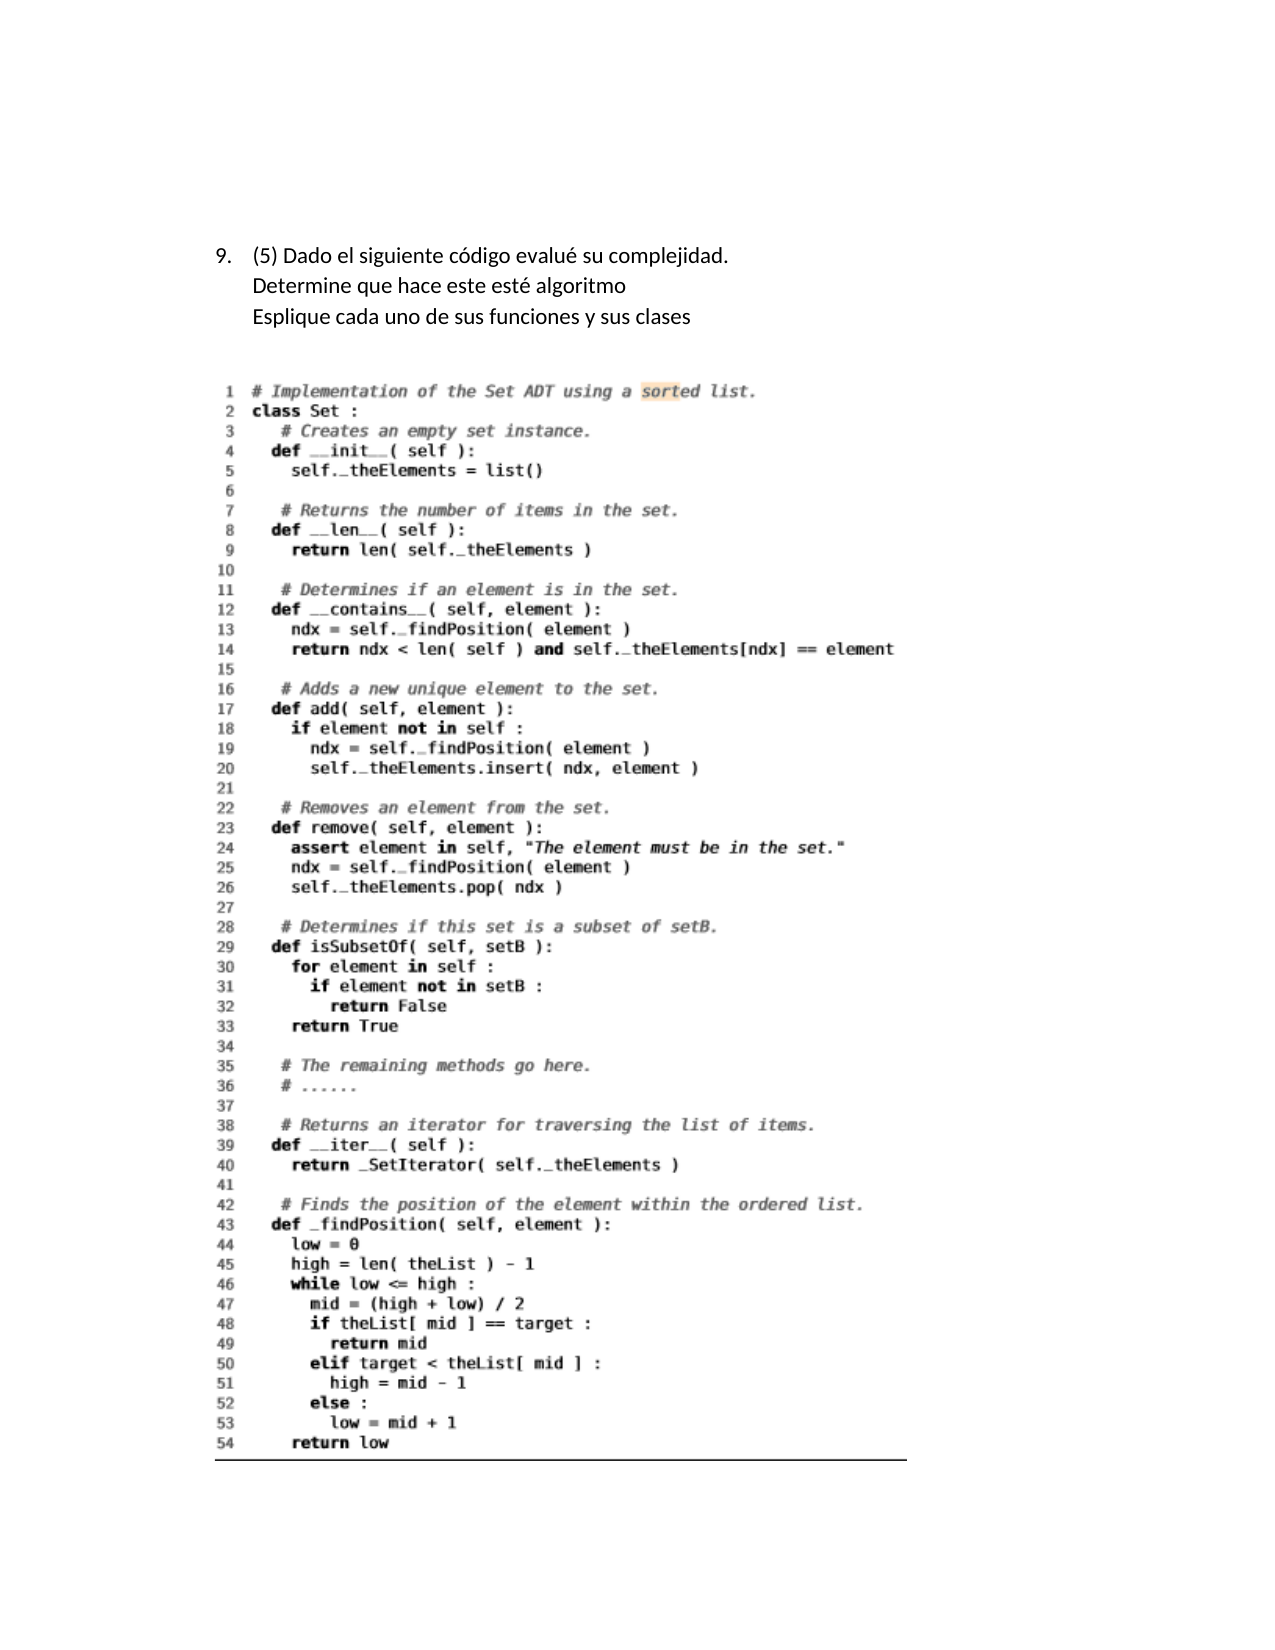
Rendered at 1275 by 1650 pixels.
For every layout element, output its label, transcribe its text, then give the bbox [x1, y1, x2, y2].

picture [214, 378, 907, 1461]
list (5) Dado el siguiente código evalué su complejidad. [215, 241, 1098, 269]
list Esplique cada uno de sus funciones y sus clases [252, 302, 1098, 330]
list Determine que hace este esté algoritmo [252, 272, 1098, 299]
